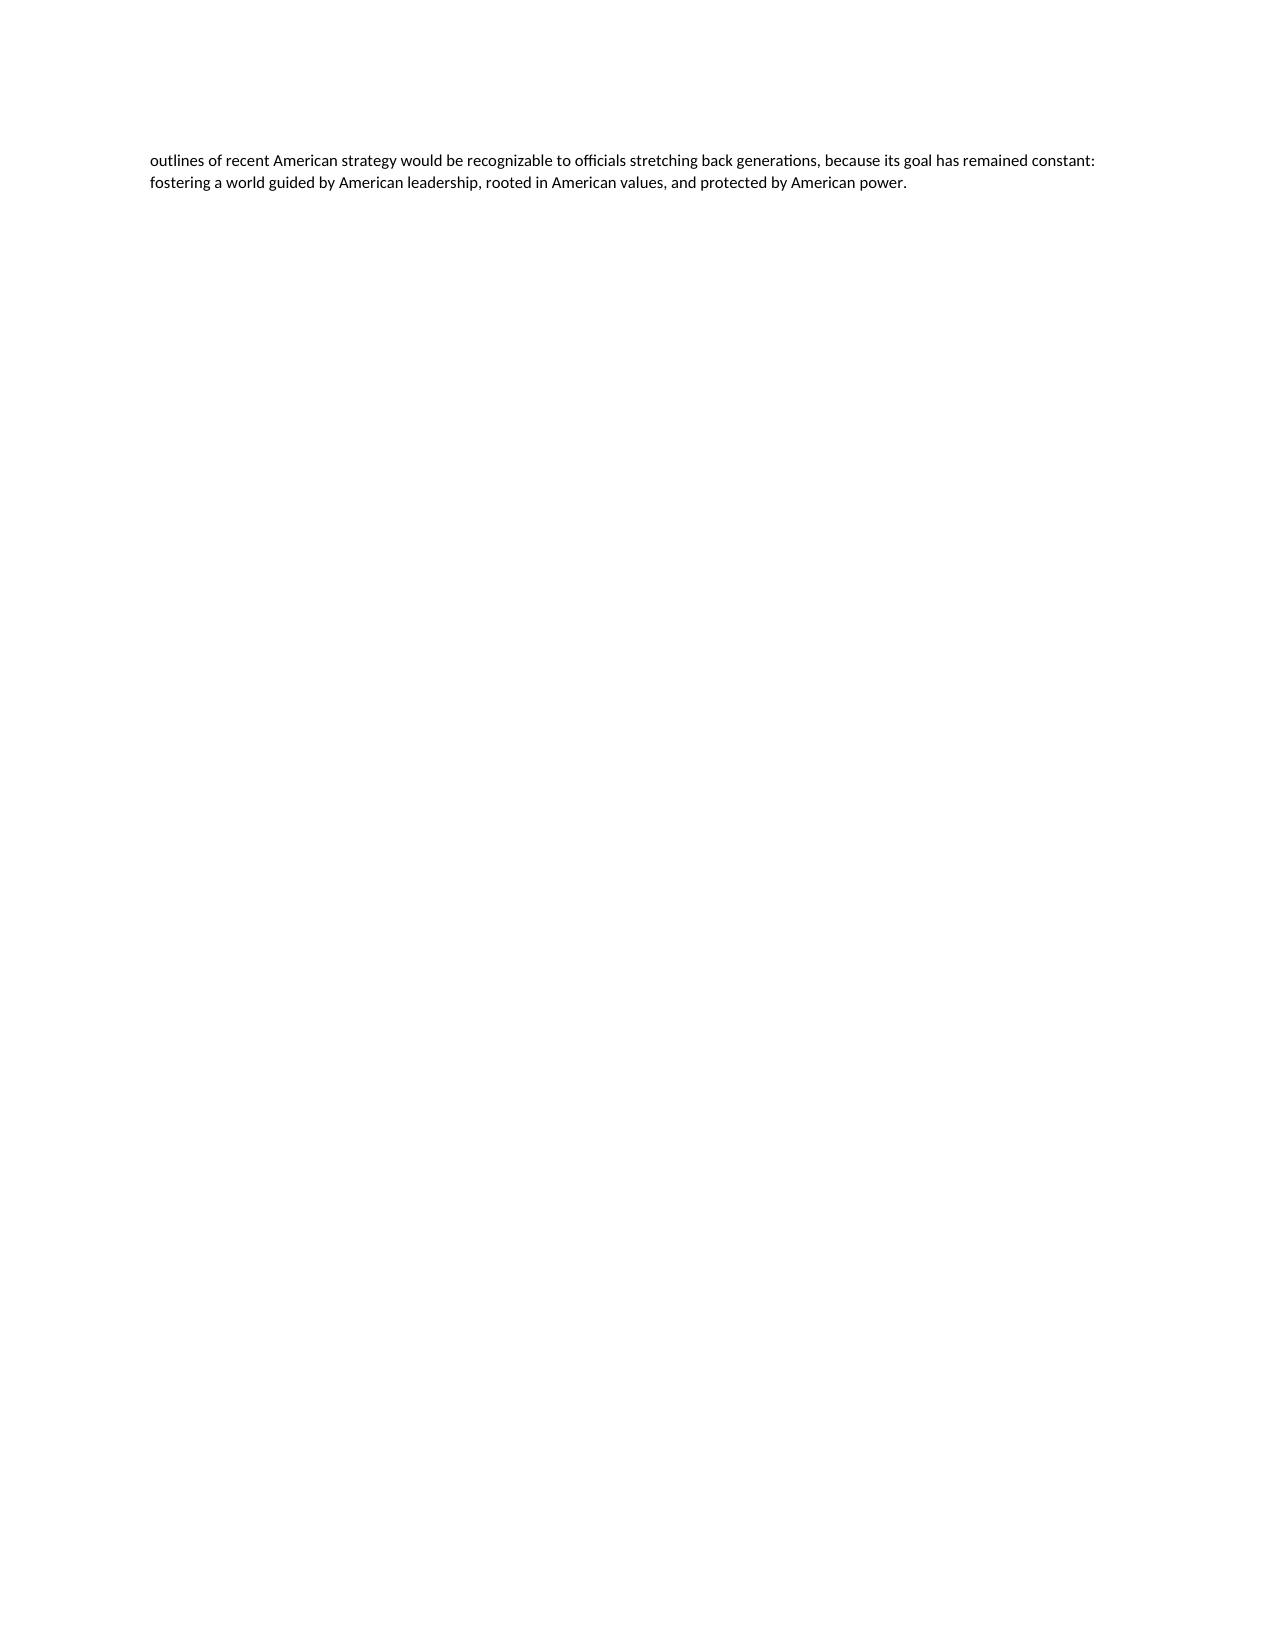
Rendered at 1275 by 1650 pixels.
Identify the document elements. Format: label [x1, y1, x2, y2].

text [150, 150, 1125, 192]
